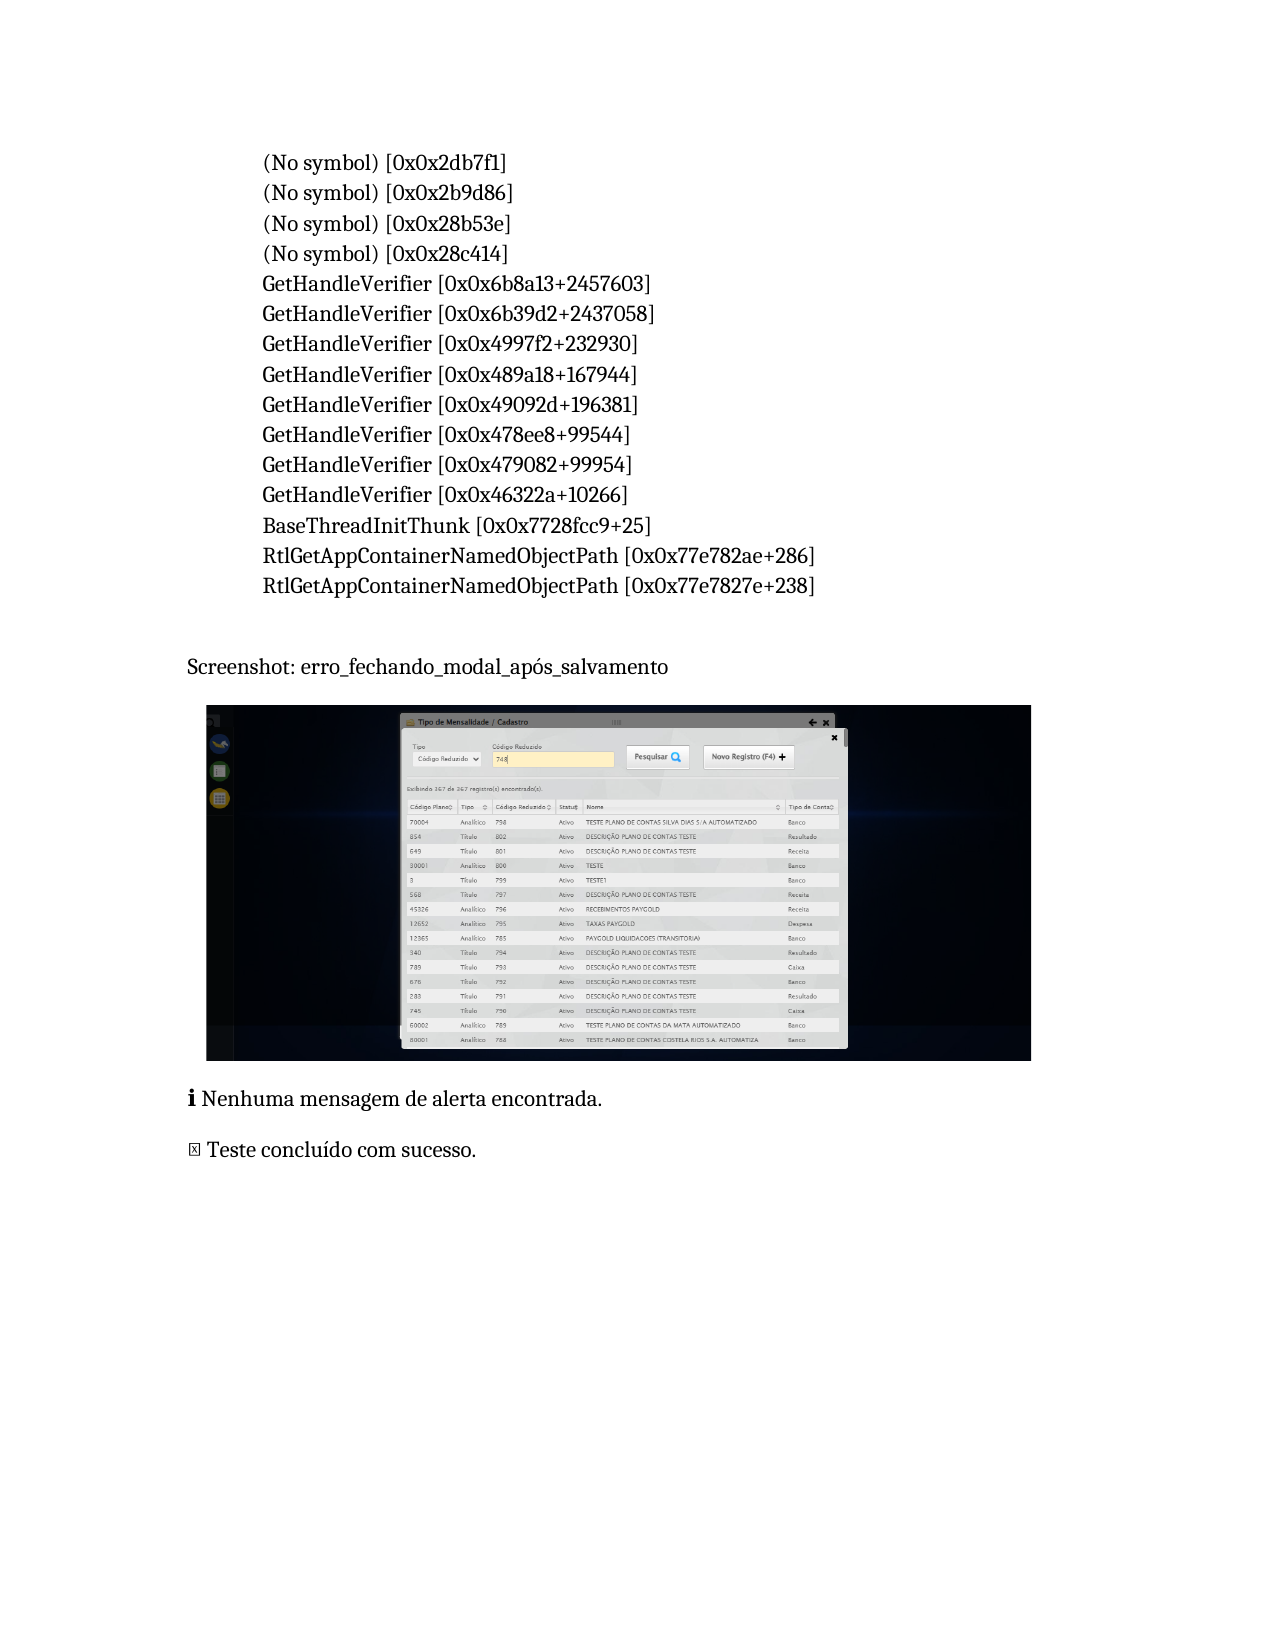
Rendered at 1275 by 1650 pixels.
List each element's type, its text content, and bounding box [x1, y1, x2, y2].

text ✅ Teste concluído com sucesso. [187, 1137, 1087, 1163]
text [187, 150, 1087, 629]
text Screenshot: erro_fechando_modal_após_salvamento [187, 654, 1087, 681]
picture [206, 705, 1032, 1061]
text ℹ️ Nenhuma mensagem de alerta encontrada. [187, 1086, 1087, 1112]
